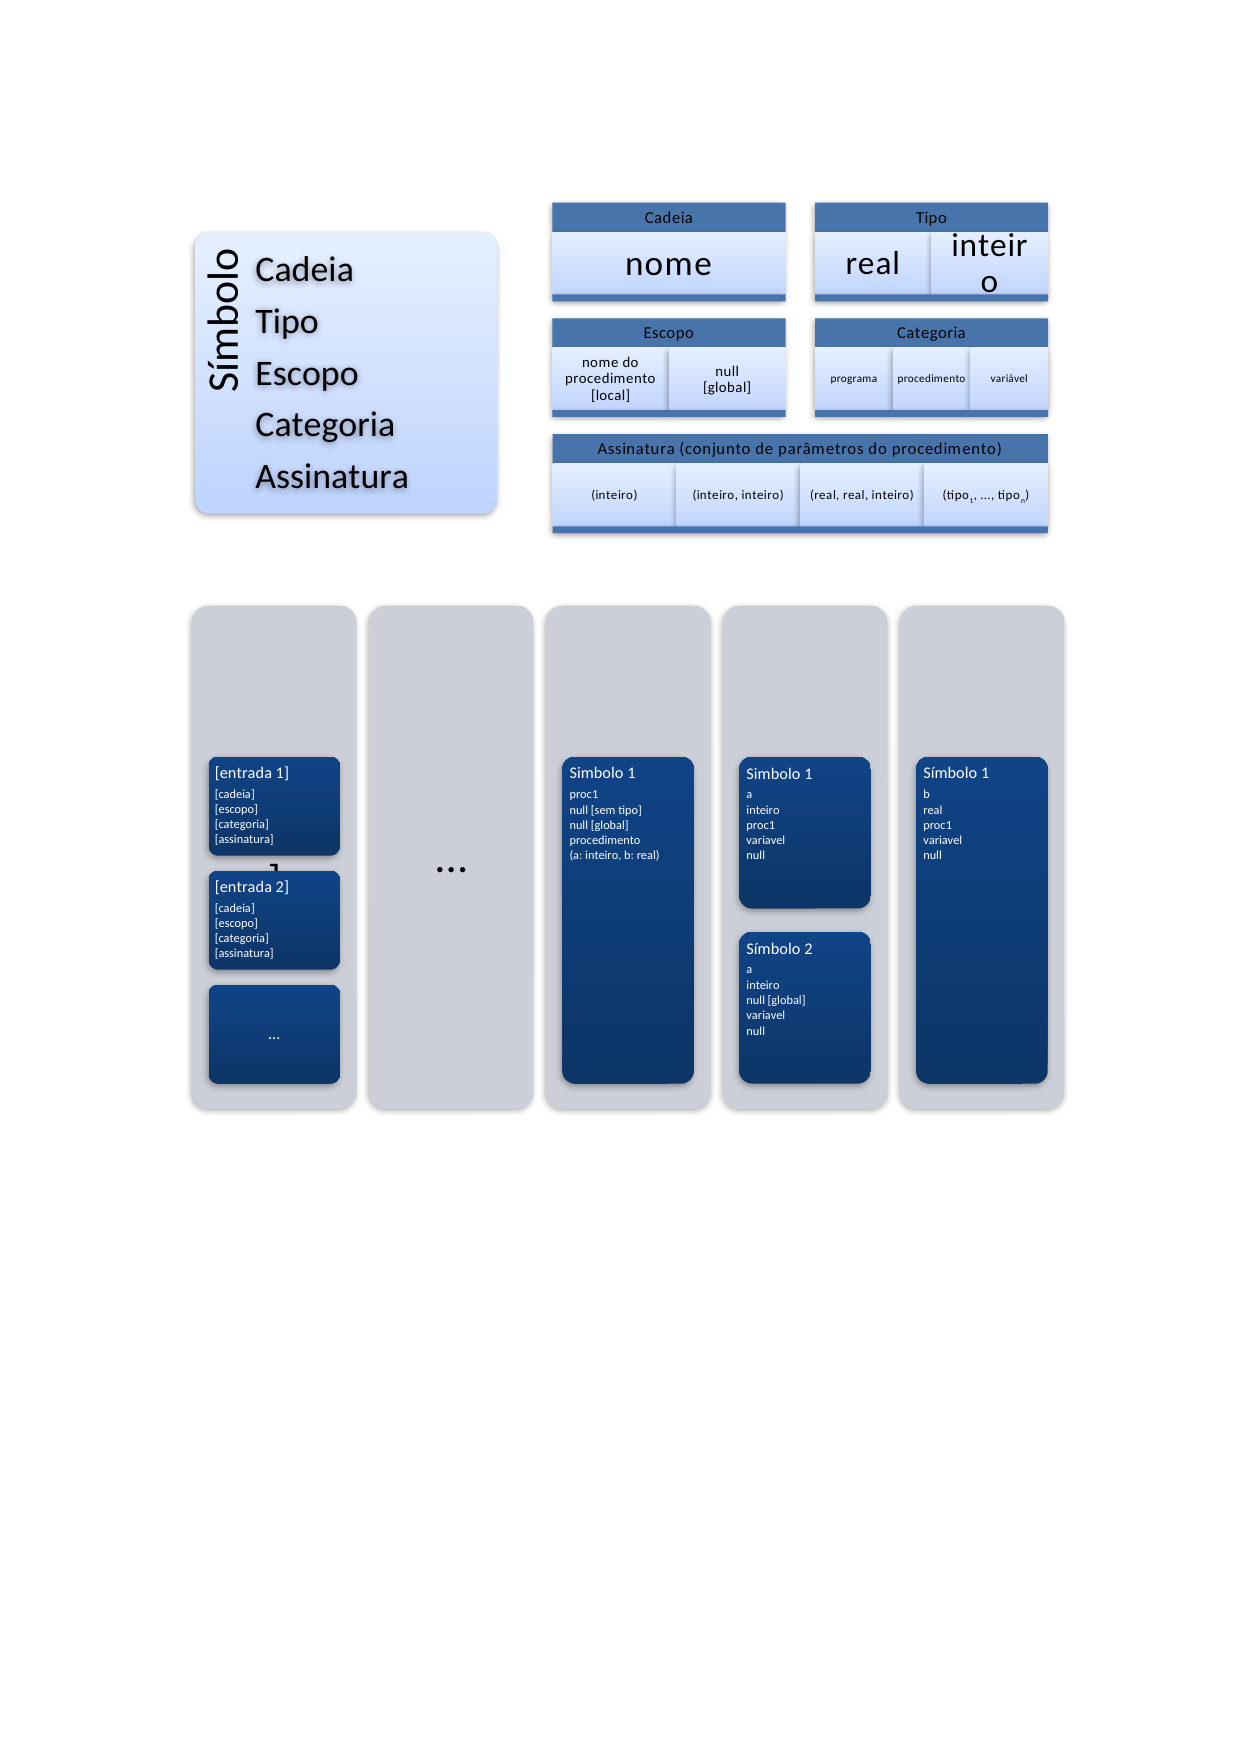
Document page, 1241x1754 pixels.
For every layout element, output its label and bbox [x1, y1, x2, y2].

table_header [166, 201, 526, 551]
table_header [526, 201, 1074, 551]
